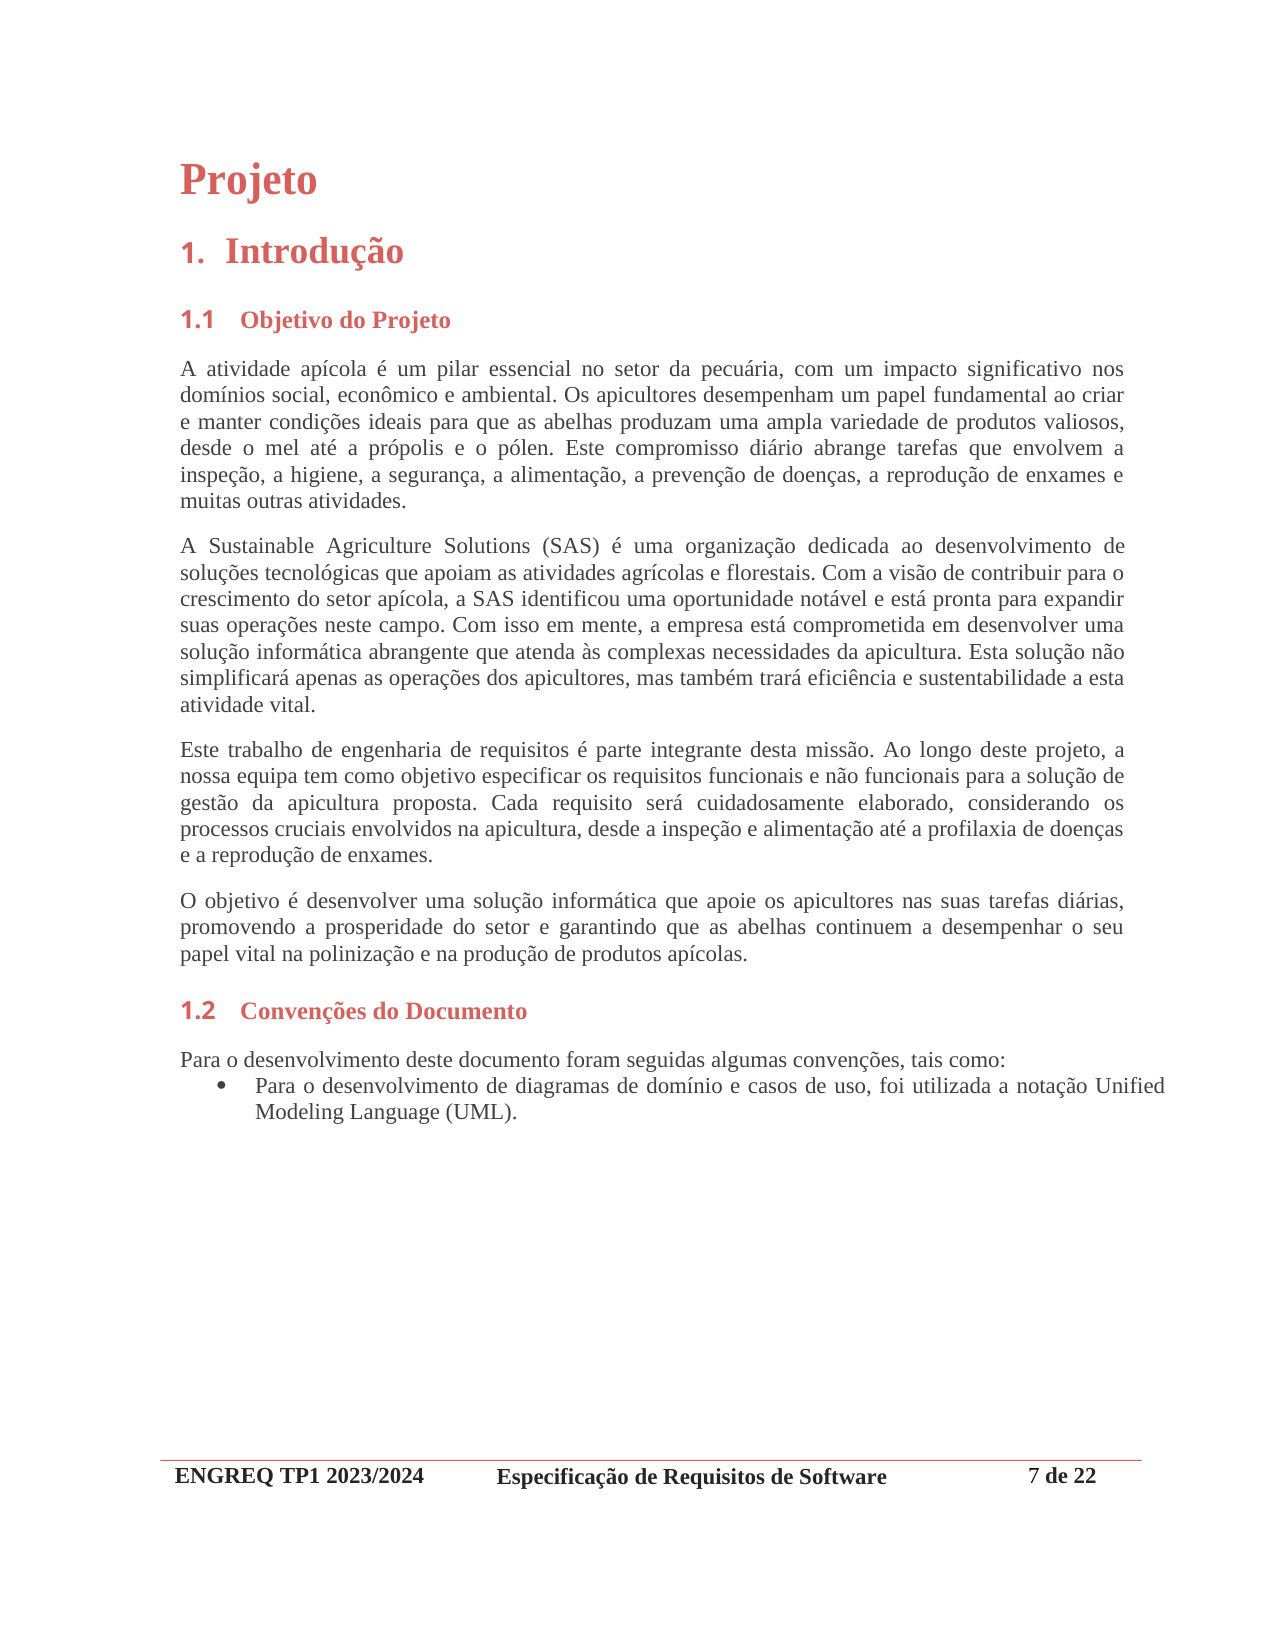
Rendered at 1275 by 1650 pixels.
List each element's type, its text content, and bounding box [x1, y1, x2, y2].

text A atividade apícola é um pilar essencial no setor da pecuária, com um impacto significativo nos domínios social, econômico e ambiental. Os apicultores desempenham um papel fundamental ao criar e manter condições ideais para que as abelhas produzam uma ampla variedade de produtos valiosos, desde o mel até a própolis e o pólen. Este compromisso diário abrange tarefas que envolvem a inspeção, a higiene, a segurança, a alimentação, a prevenção de doenças, a reprodução de enxames e muitas outras atividades. [180, 355, 1126, 513]
subtitle Objetivo do Projeto [180, 302, 1167, 336]
text Este trabalho de engenharia de requisitos é parte integrante desta missão. Ao longo deste projeto, a nossa equipa tem como objetivo especificar os requisitos funcionais e não funcionais para a solução de gestão da apicultura proposta. Cada requisito será cuidadosamente elaborado, considerando os processos cruciais envolvidos na apicultura, desde a inspeção e alimentação até a profilaxia de doenças e a reprodução de enxames. [180, 736, 1126, 868]
subtitle Convenções do Documento [180, 992, 1167, 1026]
text O objetivo é desenvolver uma solução informática que apoie os apicultores nas suas tarefas diárias, promovendo a prosperidade do setor e garantindo que as abelhas continuem a desempenhar o seu papel vital na polinização e na produção de produtos apícolas. [180, 887, 1126, 966]
subtitle Introdução [180, 228, 1167, 272]
text Para o desenvolvimento deste documento foram seguidas algumas convenções, tais como: [180, 1046, 1167, 1072]
list Para o desenvolvimento de diagramas de domínio e casos de uso, foi utilizada a notação Unified Modeling Language (UML). [217, 1072, 1167, 1125]
subtitle Projeto [180, 151, 1167, 204]
text A Sustainable Agriculture Solutions (SAS) é uma organização dedicada ao desenvolvimento de soluções tecnológicas que apoiam as atividades agrícolas e florestais. Com a visão de contribuir para o crescimento do setor apícola, a SAS identificou uma oportunidade notável e está pronta para expandir suas operações neste campo. Com isso em mente, a empresa está comprometida em desenvolver uma solução informática abrangente que atenda às complexas necessidades da apicultura. Esta solução não simplificará apenas as operações dos apicultores, mas também trará eficiência e sustentabilidade a esta atividade vital. [180, 532, 1126, 717]
